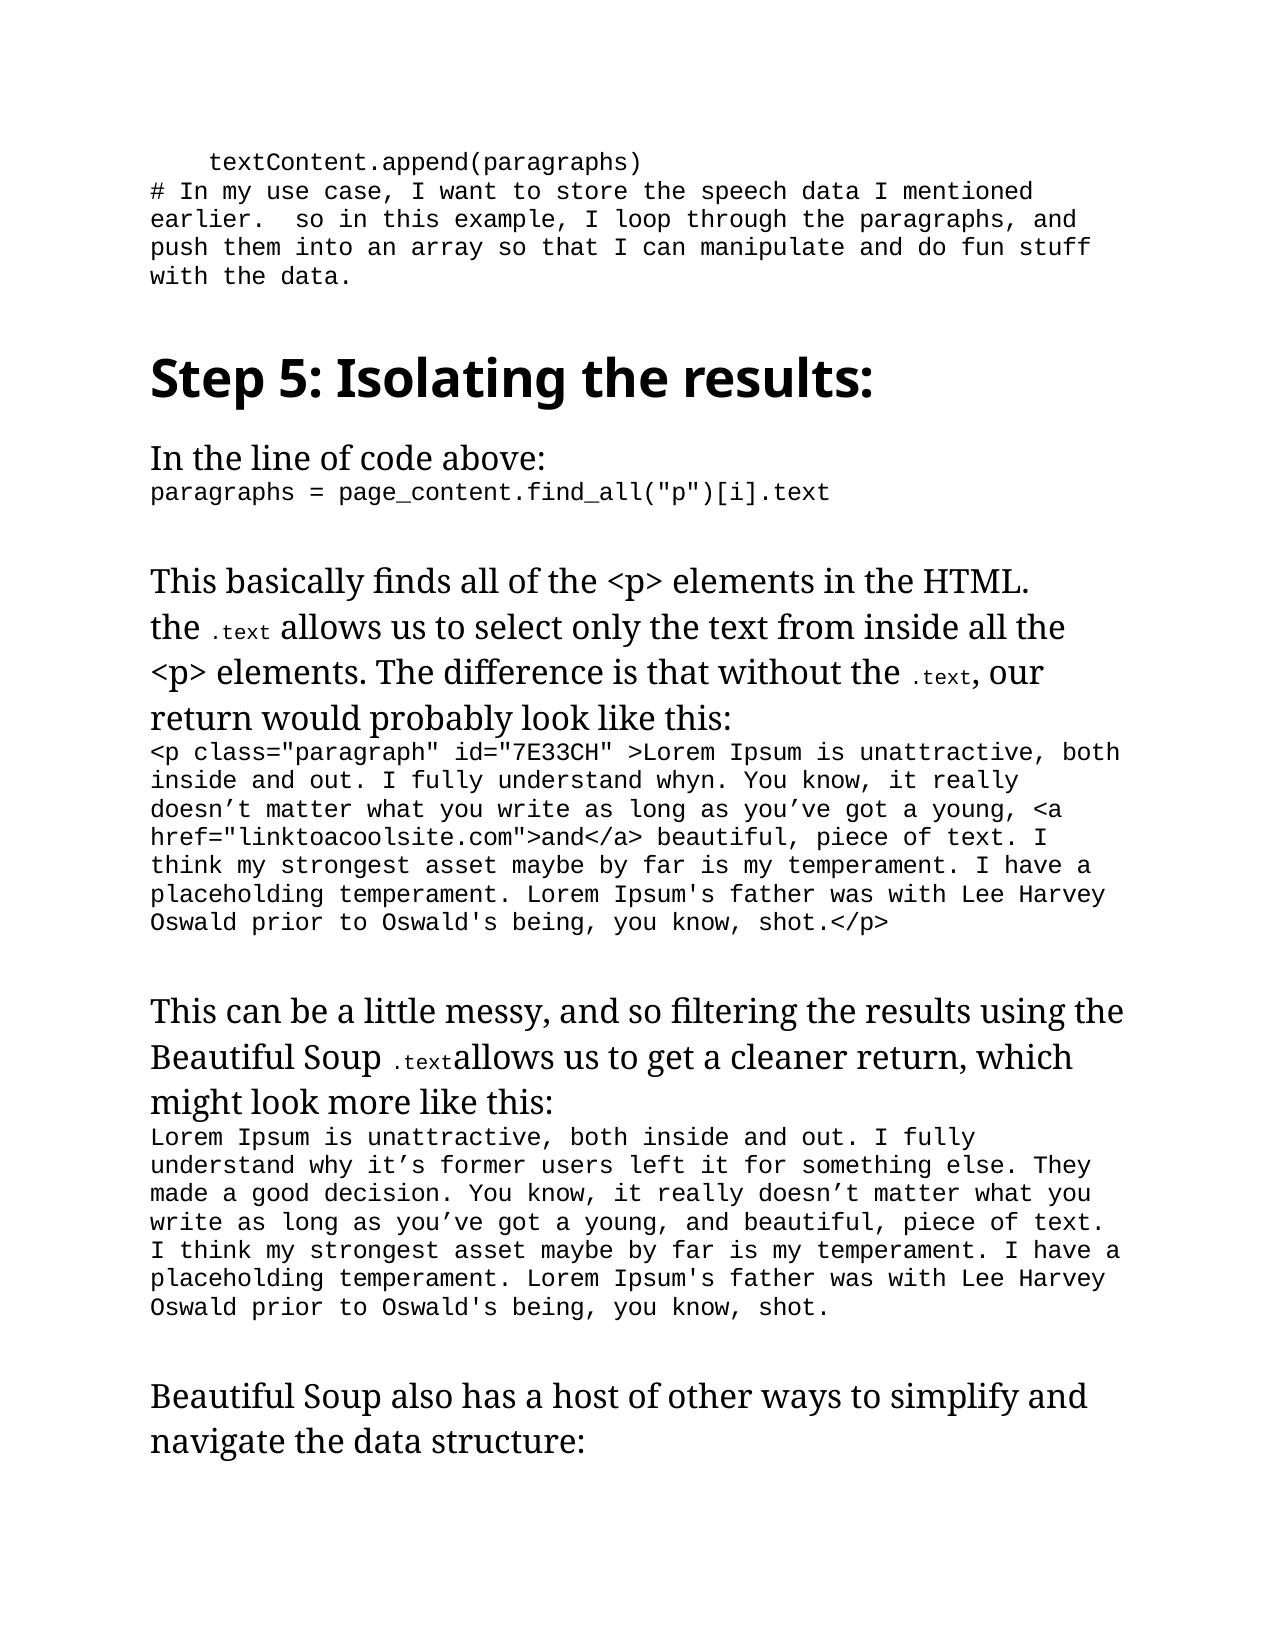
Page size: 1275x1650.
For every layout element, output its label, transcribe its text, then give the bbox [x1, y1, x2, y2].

text Step 5: Isolating the results: [150, 340, 1125, 413]
text Beautiful Soup also has a host of other ways to simplify and navigate the data structure: [150, 1373, 1125, 1463]
text This can be a little messy, and so filtering the results using the Beautiful Soup .textallows us to get a cleaner return, which might look more like this: [150, 988, 1125, 1124]
text Lorem Ipsum is unattractive, both inside and out. I fully understand why it’s former users left it for something else. They made a good decision. You know, it really doesn’t matter what you write as long as you’ve got a young, and beautiful, piece of text. I think my strongest asset maybe by far is my temperament. I have a placeholding temperament. Lorem Ipsum's father was with Lee Harvey Oswald prior to Oswald's being, you know, shot. [150, 1124, 1125, 1323]
text This basically finds all of the <p> elements in the HTML. the .text allows us to select only the text from inside all the <p> elements. The difference is that without the .text, our return would probably look like this: [150, 558, 1125, 740]
text <p class="paragraph" id="7E33CH" >Lorem Ipsum is unattractive, both inside and out. I fully understand whyn. You know, it really doesn’t matter what you write as long as you’ve got a young, <a href="linktoacoolsite.com">and</a> beautiful, piece of text. I think my strongest asset maybe by far is my temperament. I have a placeholding temperament. Lorem Ipsum's father was with Lee Harvey Oswald prior to Oswald's being, you know, shot.</p> [150, 740, 1125, 938]
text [150, 150, 1125, 292]
text In the line of code above: [150, 434, 1125, 480]
text paragraphs = page_content.find_all("p")[i].text [150, 480, 1125, 508]
